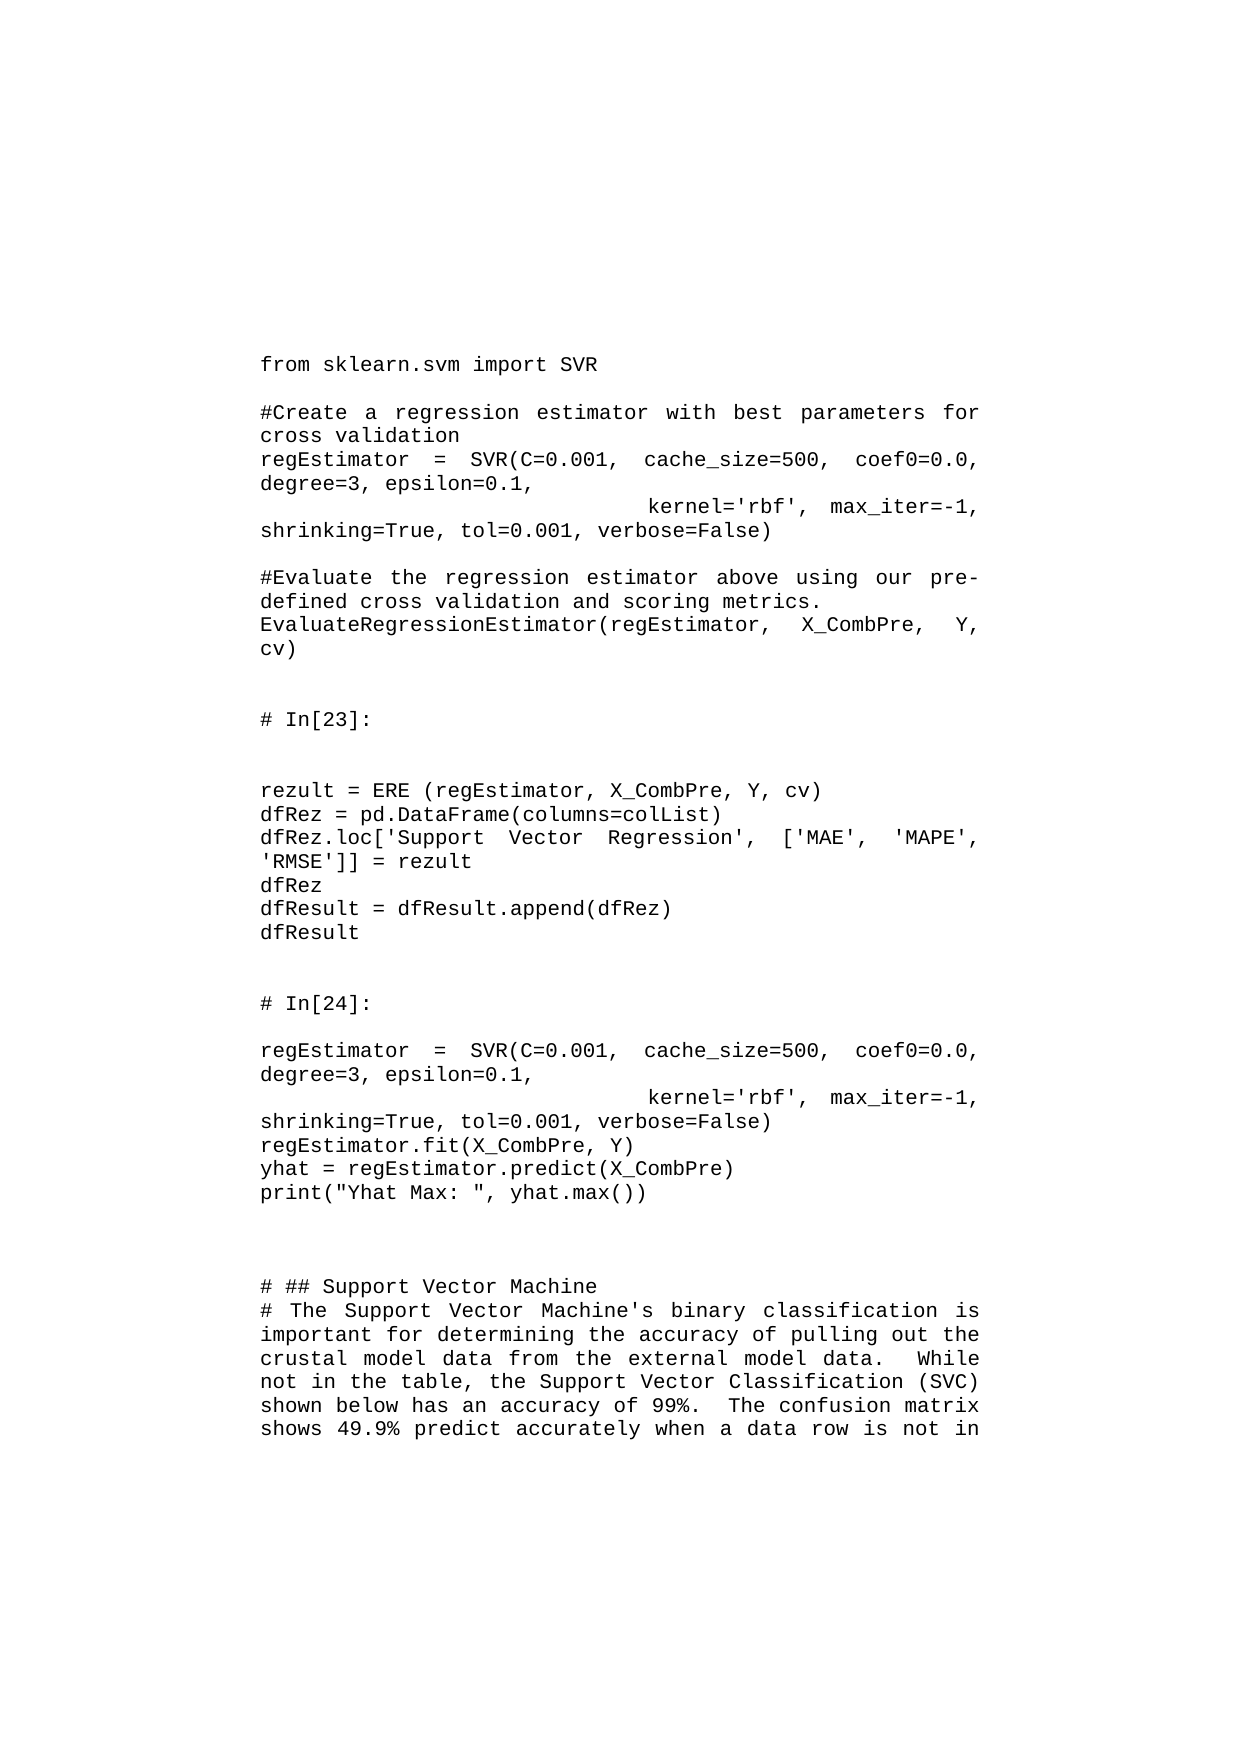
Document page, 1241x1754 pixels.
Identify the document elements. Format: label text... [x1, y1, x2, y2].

text regEstimator.fit(X_CombPre, Y) [260, 1135, 980, 1158]
text dfRez [260, 874, 980, 898]
text dfRez.loc['Support Vector Regression', ['MAE', 'MAPE', 'RMSE']] = rezult [260, 827, 980, 874]
text regEstimator = SVR(C=0.001, cache_size=500, coef0=0.0, degree=3, epsilon=0.1, [260, 449, 980, 496]
text print("Yhat Max: ", yhat.max()) [260, 1182, 980, 1206]
text dfResult = dfResult.append(dfRez) [260, 898, 980, 922]
text # ## Support Vector Machine [260, 1277, 980, 1300]
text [260, 1300, 980, 1442]
text EvaluateRegressionEstimator(regEstimator, X_CombPre, Y, cv) [260, 614, 980, 662]
text # In[23]: [260, 709, 980, 733]
text # In[24]: [260, 993, 980, 1016]
text kernel='rbf', max_iter=-1, shrinking=True, tol=0.001, verbose=False) [260, 1087, 980, 1135]
text yhat = regEstimator.predict(X_CombPre) [260, 1158, 980, 1182]
text dfRez = pd.DataFrame(columns=colList) [260, 804, 980, 827]
text dfResult [260, 922, 980, 946]
text from sklearn.svm import SVR [260, 354, 980, 378]
text #Evaluate the regression estimator above using our pre-defined cross validation and scoring metrics. [260, 567, 980, 614]
text rezult = ERE (regEstimator, X_CombPre, Y, cv) [260, 780, 980, 804]
text kernel='rbf', max_iter=-1, shrinking=True, tol=0.001, verbose=False) [260, 496, 980, 543]
text regEstimator = SVR(C=0.001, cache_size=500, coef0=0.0, degree=3, epsilon=0.1, [260, 1040, 980, 1087]
text #Create a regression estimator with best parameters for cross validation [260, 402, 980, 449]
